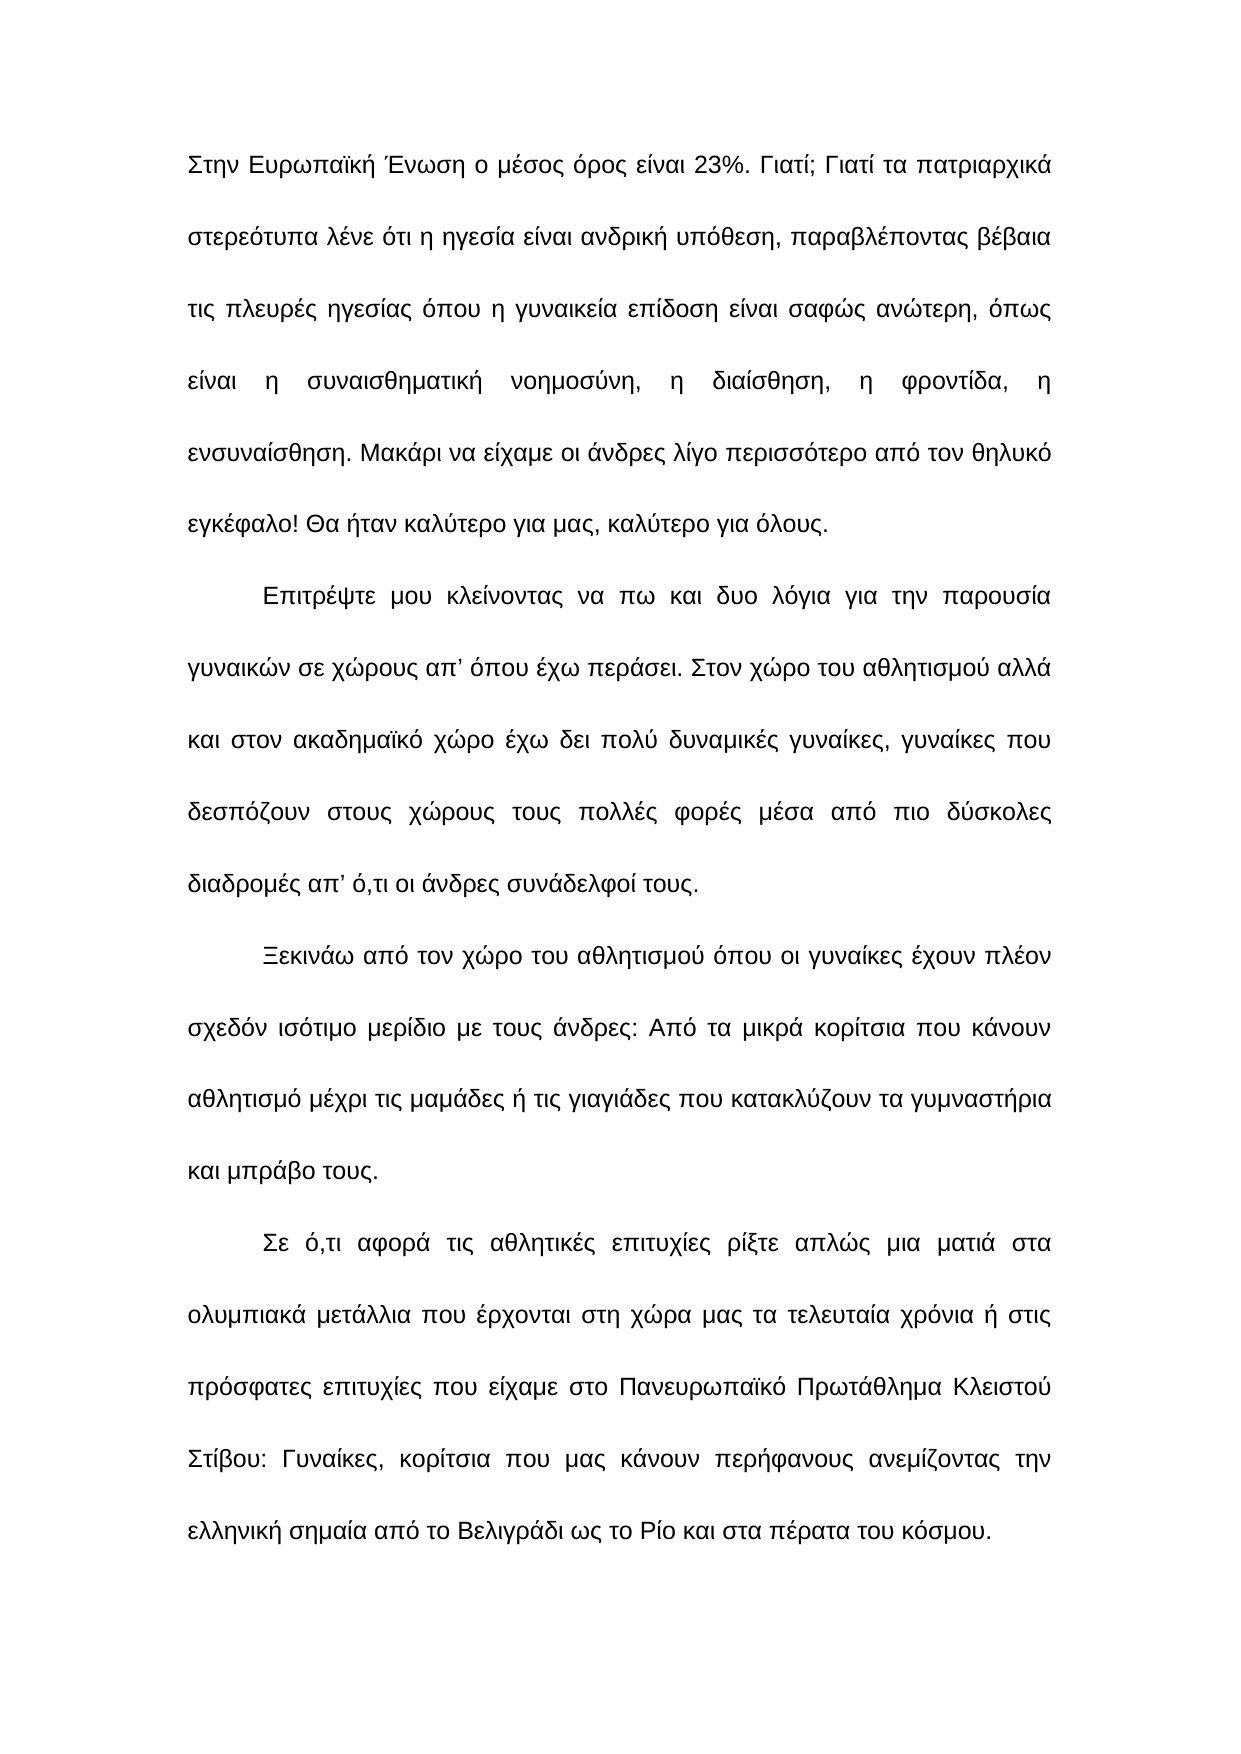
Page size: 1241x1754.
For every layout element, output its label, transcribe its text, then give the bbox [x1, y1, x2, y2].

text Επιτρέψτε μου κλείνοντας να πω και δυο λόγια για την παρουσία γυναικών σε χώρους απ’ όπου έχω περάσει. Στον χώρο του αθλητισμού αλλά και στον ακαδημαϊκό χώρο έχω δει πολύ δυναμικές γυναίκες, γυναίκες που δεσπόζουν στους χώρους τους πολλές φορές μέσα από πιο δύσκολες διαδρομές απ’ ό,τι οι άνδρες συνάδελφοί τους. [187, 581, 1053, 897]
text Σε ό,τι αφορά τις αθλητικές επιτυχίες ρίξτε απλώς μια ματιά στα ολυμπιακά μετάλλια που έρχονται στη χώρα μας τα τελευταία χρόνια ή στις πρόσφατες επιτυχίες που είχαμε στο Πανευρωπαϊκό Πρωτάθλημα Κλειστού Στίβου: Γυναίκες, κορίτσια που μας κάνουν περήφανους ανεμίζοντας την ελληνική σημαία από το Βελιγράδι ως το Ρίο και στα πέρατα του κόσμου. [187, 1228, 1053, 1544]
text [187, 150, 1053, 538]
text Ξεκινάω από τον χώρο του αθλητισμού όπου οι γυναίκες έχουν πλέον σχεδόν ισότιμο μερίδιο με τους άνδρες: Από τα μικρά κορίτσια που κάνουν αθλητισμό μέχρι τις μαμάδες ή τις γιαγιάδες που κατακλύζουν τα γυμναστήρια και μπράβο τους. [187, 941, 1053, 1185]
